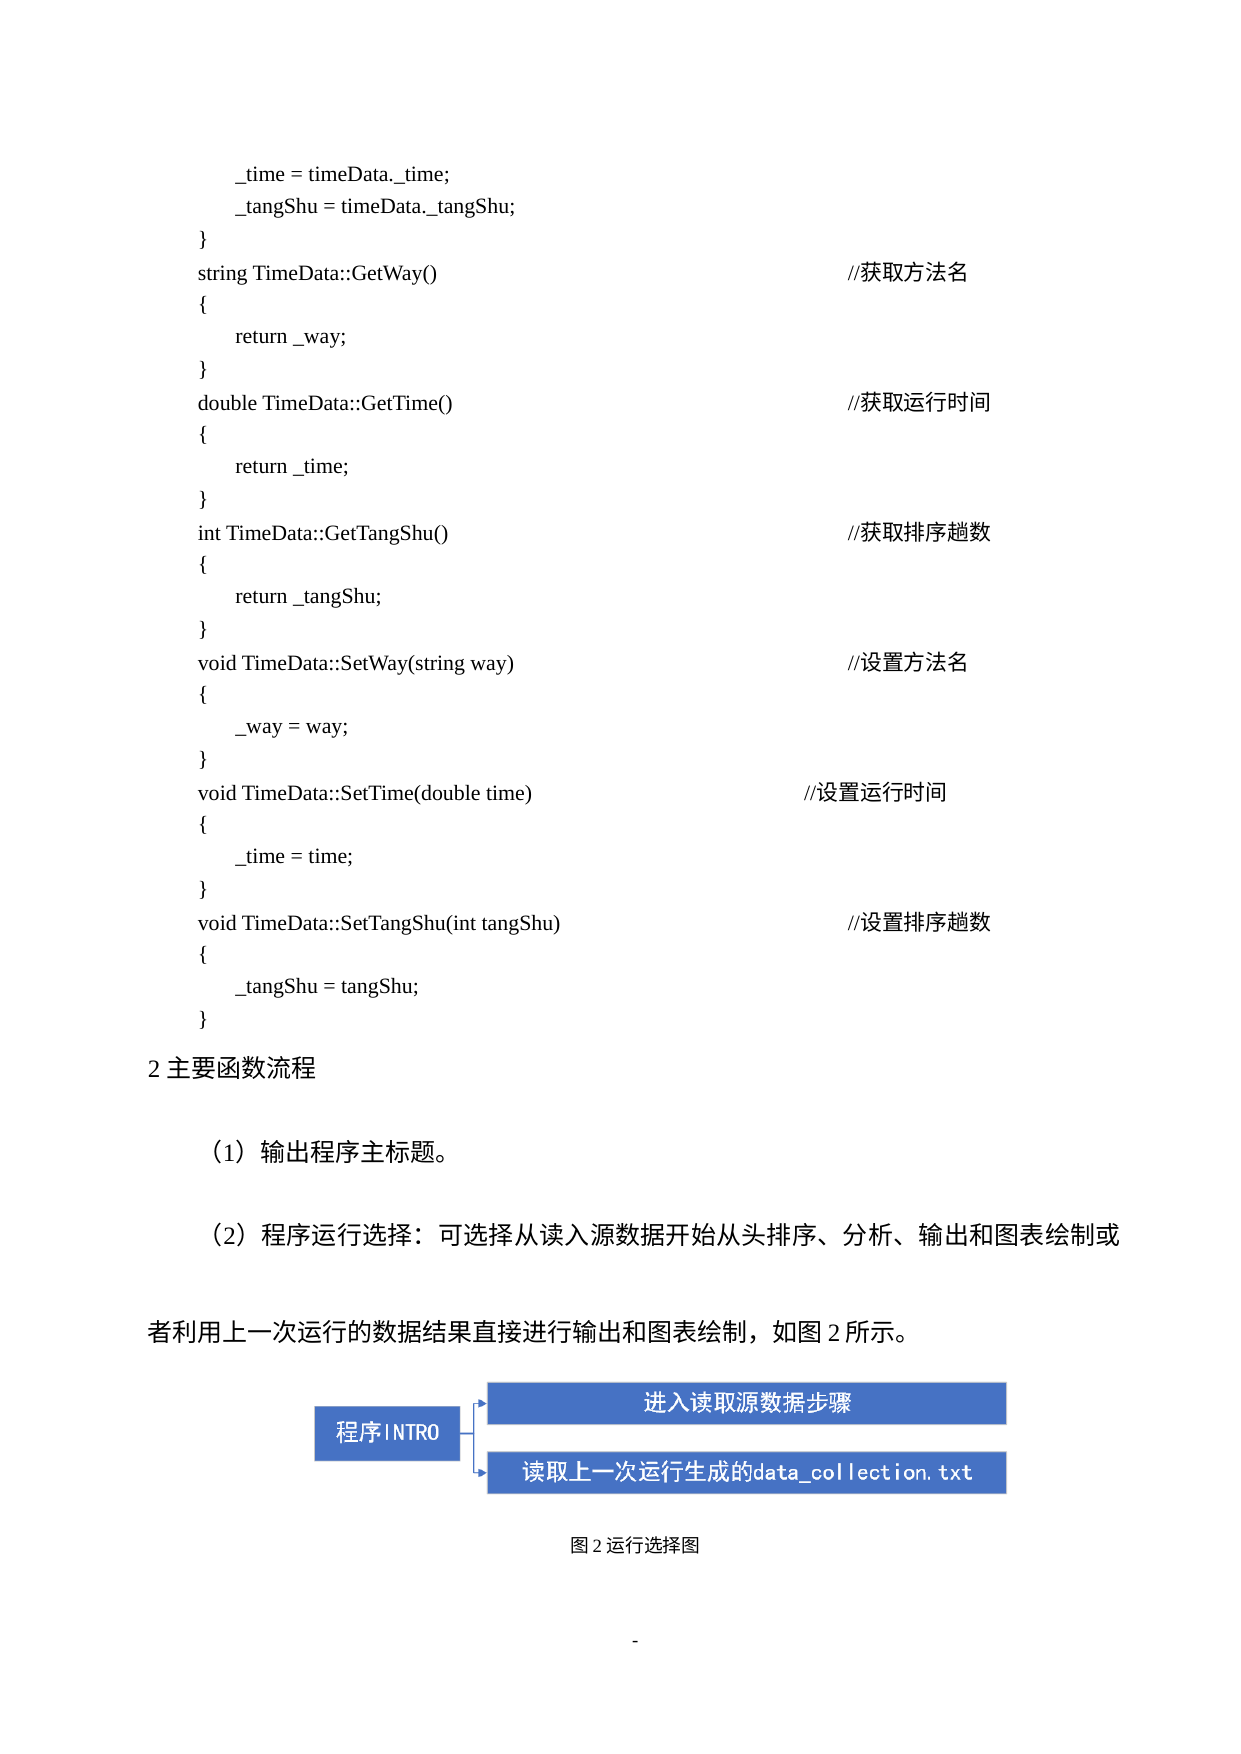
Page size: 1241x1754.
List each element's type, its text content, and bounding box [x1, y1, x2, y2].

text _tangShu = tangShu; [198, 969, 1122, 1002]
text _time = timeData._time; [198, 157, 1122, 189]
text return _tangShu; [198, 579, 1122, 612]
text void TimeData::SetTangShu(int tangShu) //设置排序趟数 [198, 904, 1122, 937]
text 2 主要函数流程 [148, 1034, 1122, 1099]
text { [198, 287, 1122, 319]
text int TimeData::GetTangShu() //获取排序趟数 [198, 514, 1122, 547]
text _tangShu = timeData._tangShu; [198, 189, 1122, 222]
text } [198, 872, 1122, 904]
text { [198, 547, 1122, 579]
text { [198, 937, 1122, 969]
text } [198, 742, 1122, 774]
text （2）程序运行选择：可选择从读入源数据开始从头排序、分析、输出和图表绘制或者利用上一次运行的数据结果直接进行输出和图表绘制，如图2所示。 [148, 1201, 1122, 1363]
text return _time; [198, 449, 1122, 482]
text { [198, 677, 1122, 709]
text （1）输出程序主标题。 [148, 1118, 1122, 1183]
text return _way; [198, 319, 1122, 352]
text { [198, 417, 1122, 449]
text _time = time; [198, 839, 1122, 872]
text } [198, 222, 1122, 254]
text } [198, 612, 1122, 644]
text void TimeData::SetWay(string way) //设置方法名 [198, 644, 1122, 677]
text } [198, 1002, 1122, 1034]
text 图2 运行选择图 [148, 1528, 1122, 1561]
text { [198, 807, 1122, 839]
picture [308, 1381, 1012, 1495]
text } [198, 352, 1122, 384]
text } [198, 482, 1122, 514]
text void TimeData::SetTime(double time) //设置运行时间 [198, 774, 1122, 807]
text string TimeData::GetWay() //获取方法名 [198, 254, 1122, 287]
text _way = way; [198, 709, 1122, 742]
text double TimeData::GetTime() //获取运行时间 [198, 384, 1122, 417]
